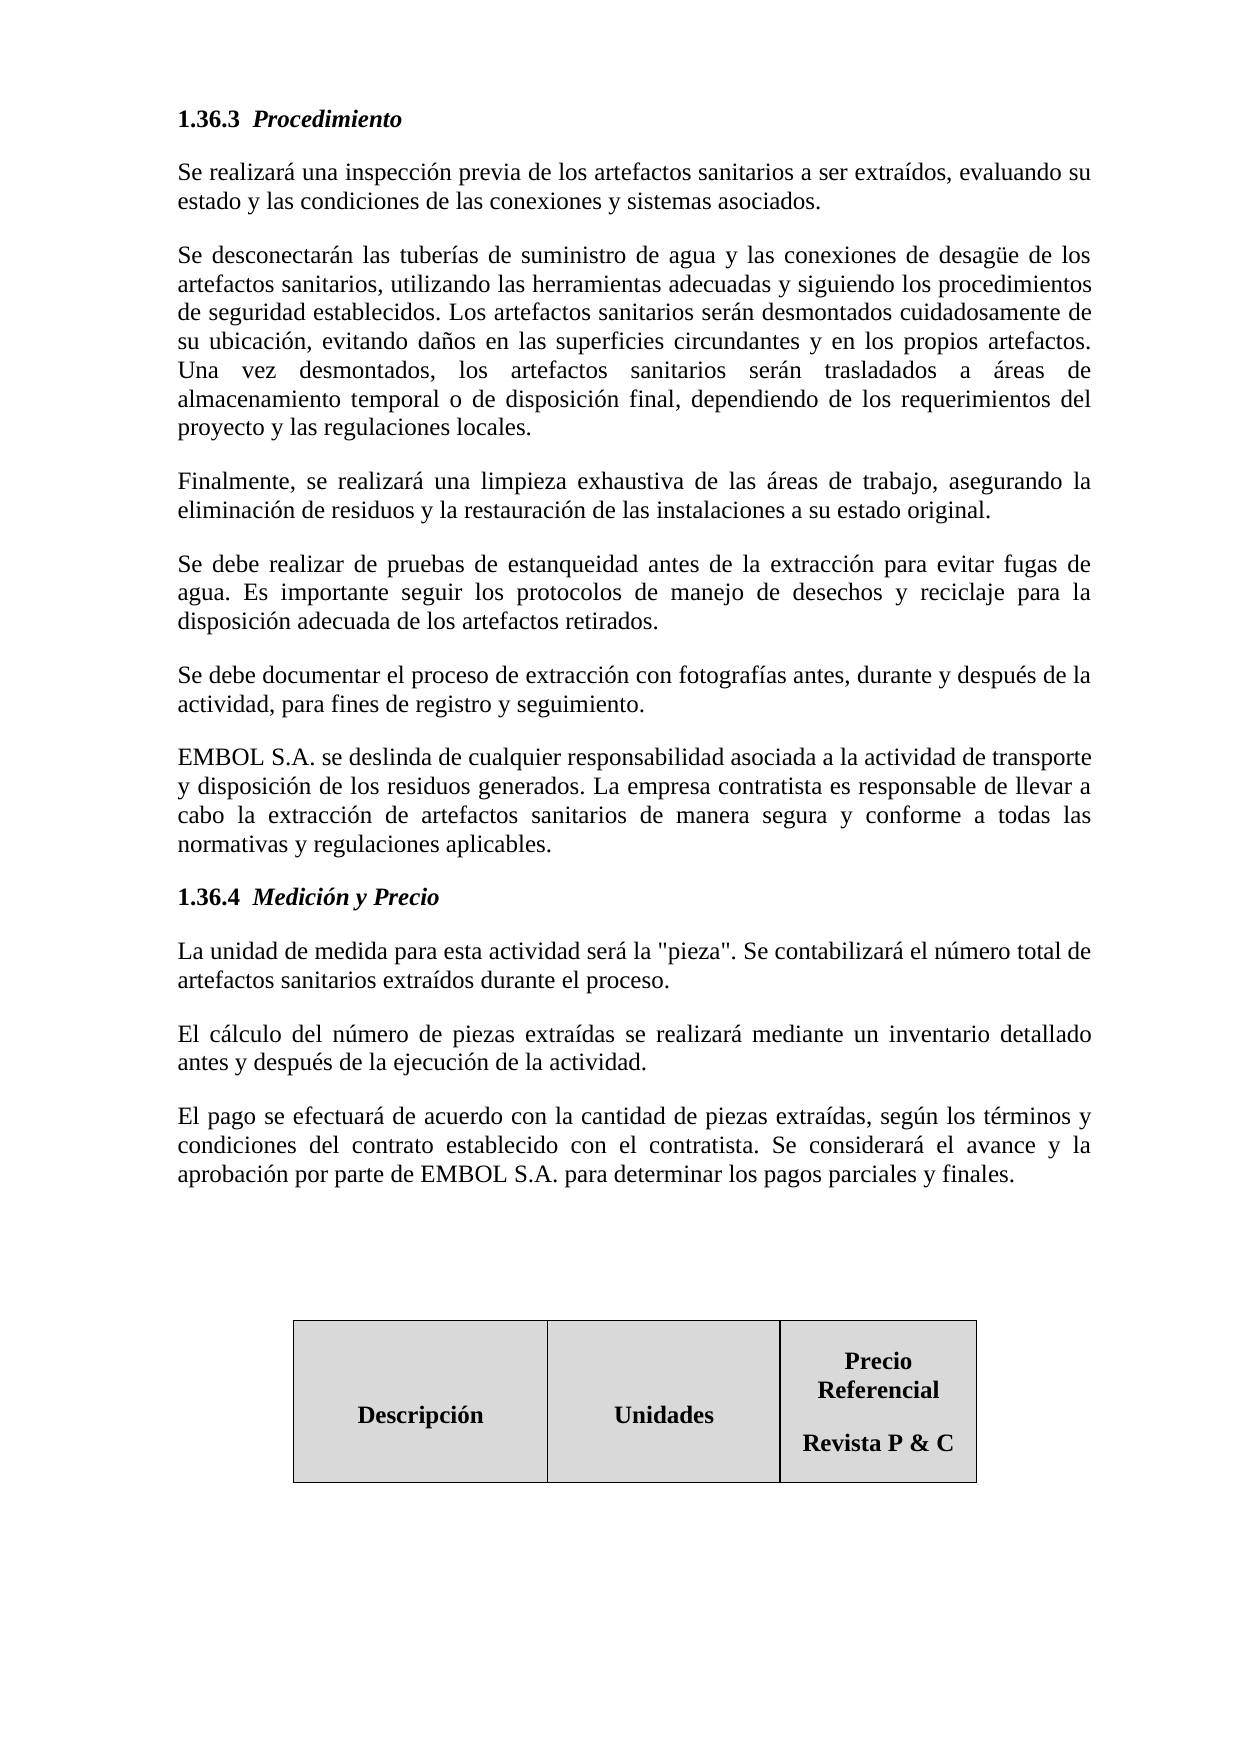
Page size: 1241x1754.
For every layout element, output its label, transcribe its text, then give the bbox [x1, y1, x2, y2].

table_header Unidades [548, 1321, 779, 1482]
table_header Descripción [294, 1321, 547, 1482]
text Se debe documentar el proceso de extracción con fotografías antes, durante y después de la actividad, para fines de registro y seguimiento. [177, 660, 1092, 717]
text Finalmente, se realizará una limpieza exhaustiva de las áreas de trabajo, asegurando la eliminación de residuos y la restauración de las instalaciones a su estado original. [177, 466, 1092, 524]
text Se debe realizar de pruebas de estanqueidad antes de la extracción para evitar fugas de agua. Es importante seguir los protocolos de manejo de desechos y reciclaje para la disposición adecuada de los artefactos retirados. [177, 549, 1092, 635]
text Se realizará una inspección previa de los artefactos sanitarios a ser extraídos, evaluando su estado y las condiciones de las conexiones y sistemas asociados. [177, 157, 1092, 215]
subtitle Medición y Precio [177, 882, 1092, 911]
text El pago se efectuará de acuerdo con la cantidad de piezas extraídas, según los términos y condiciones del contrato establecido con el contratista. Se considerará el avance y la aprobación por parte de EMBOL S.A. para determinar los pagos parciales y finales. [177, 1101, 1092, 1187]
table_header Precio Referencial Revista P & C [781, 1321, 976, 1482]
text La unidad de medida para esta actividad será la "pieza". Se contabilizará el número total de artefactos sanitarios extraídos durante el proceso. [177, 936, 1092, 994]
text Se desconectarán las tuberías de suministro de agua y las conexiones de desagüe de los artefactos sanitarios, utilizando las herramientas adecuadas y siguiendo los procedimientos de seguridad establecidos. Los artefactos sanitarios serán desmontados cuidadosamente de su ubicación, evitando daños en las superficies circundantes y en los propios artefactos. Una vez desmontados, los artefactos sanitarios serán trasladados a áreas de almacenamiento temporal o de disposición final, dependiendo de los requerimientos del proyecto y las regulaciones locales. [177, 240, 1092, 441]
text El cálculo del número de piezas extraídas se realizará mediante un inventario detallado antes y después de la ejecución de la actividad. [177, 1019, 1092, 1076]
subtitle Procedimiento [177, 104, 1092, 132]
text EMBOL S.A. se deslinda de cualquier responsabilidad asociada a la actividad de transporte y disposición de los residuos generados. La empresa contratista es responsable de llevar a cabo la extracción de artefactos sanitarios de manera segura y conforme a todas las normativas y regulaciones aplicables. [177, 742, 1092, 857]
